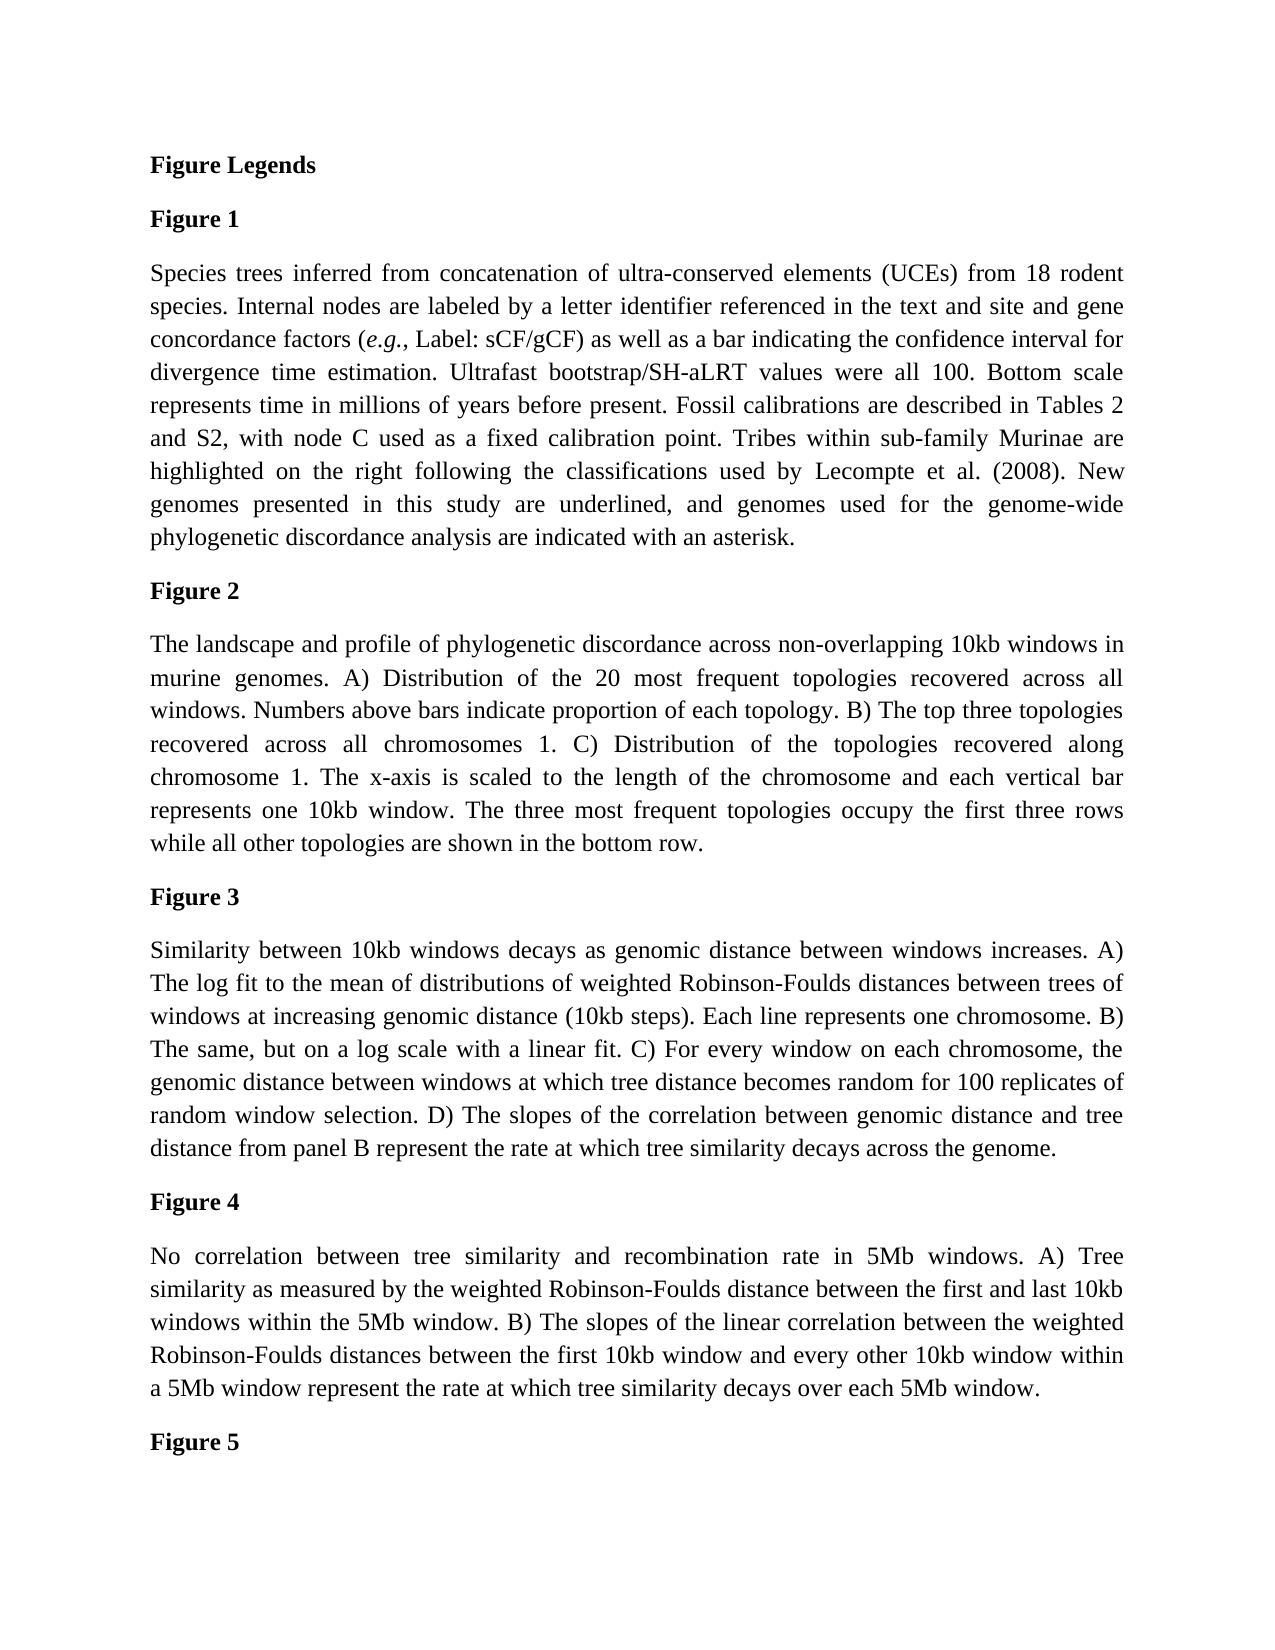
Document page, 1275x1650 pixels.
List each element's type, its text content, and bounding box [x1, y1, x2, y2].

subtitle Figure 4 [150, 1187, 1125, 1216]
text No correlation between tree similarity and recombination rate in 5Mb windows. A) Tree similarity as measured by the weighted Robinson-Foulds distance between the first and last 10kb windows within the 5Mb window. B) The slopes of the linear correlation between the weighted Robinson-Foulds distances between the first 10kb window and every other 10kb window within a 5Mb window represent the rate at which tree similarity decays over each 5Mb window. [150, 1241, 1125, 1402]
subtitle Figure Legends [150, 150, 1125, 179]
subtitle Figure 1 [150, 204, 1125, 233]
text The landscape and profile of phylogenetic discordance across non-overlapping 10kb windows in murine genomes. A) Distribution of the 20 most frequent topologies recovered across all windows. Numbers above bars indicate proportion of each topology. B) The top three topologies recovered across all chromosomes 1. C) Distribution of the topologies recovered along chromosome 1. The x-axis is scaled to the length of the chromosome and each vertical bar represents one 10kb window. The three most frequent topologies occupy the first three rows while all other topologies are shown in the bottom row. [150, 629, 1125, 856]
text Species trees inferred from concatenation of ultra-conserved elements (UCEs) from 18 rodent species. Internal nodes are labeled by a letter identifier referenced in the text and site and gene concordance factors (e.g., Label: sCF/gCF) as well as a bar indicating the confidence interval for divergence time estimation. Ultrafast bootstrap/SH-aLRT values were all 100. Bottom scale represents time in millions of years before present. Fossil calibrations are described in Tables 2 and S2, with node C used as a fixed calibration point. Tribes within sub-family Murinae are highlighted on the right following the classifications used by Lecompte et al. (2008). New genomes presented in this study are underlined, and genomes used for the genome-wide phylogenetic discordance analysis are indicated with an asterisk. [150, 258, 1125, 551]
subtitle Figure 3 [150, 882, 1125, 910]
text Similarity between 10kb windows decays as genomic distance between windows increases. A) The log fit to the mean of distributions of weighted Robinson-Foulds distances between trees of windows at increasing genomic distance (10kb steps). Each line represents one chromosome. B) The same, but on a log scale with a linear fit. C) For every window on each chromosome, the genomic distance between windows at which tree distance becomes random for 100 replicates of random window selection. D) The slopes of the correlation between genomic distance and tree distance from panel B represent the rate at which tree similarity decays across the genome. [150, 935, 1125, 1162]
subtitle Figure 2 [150, 576, 1125, 604]
subtitle Figure 5 [150, 1427, 1125, 1456]
